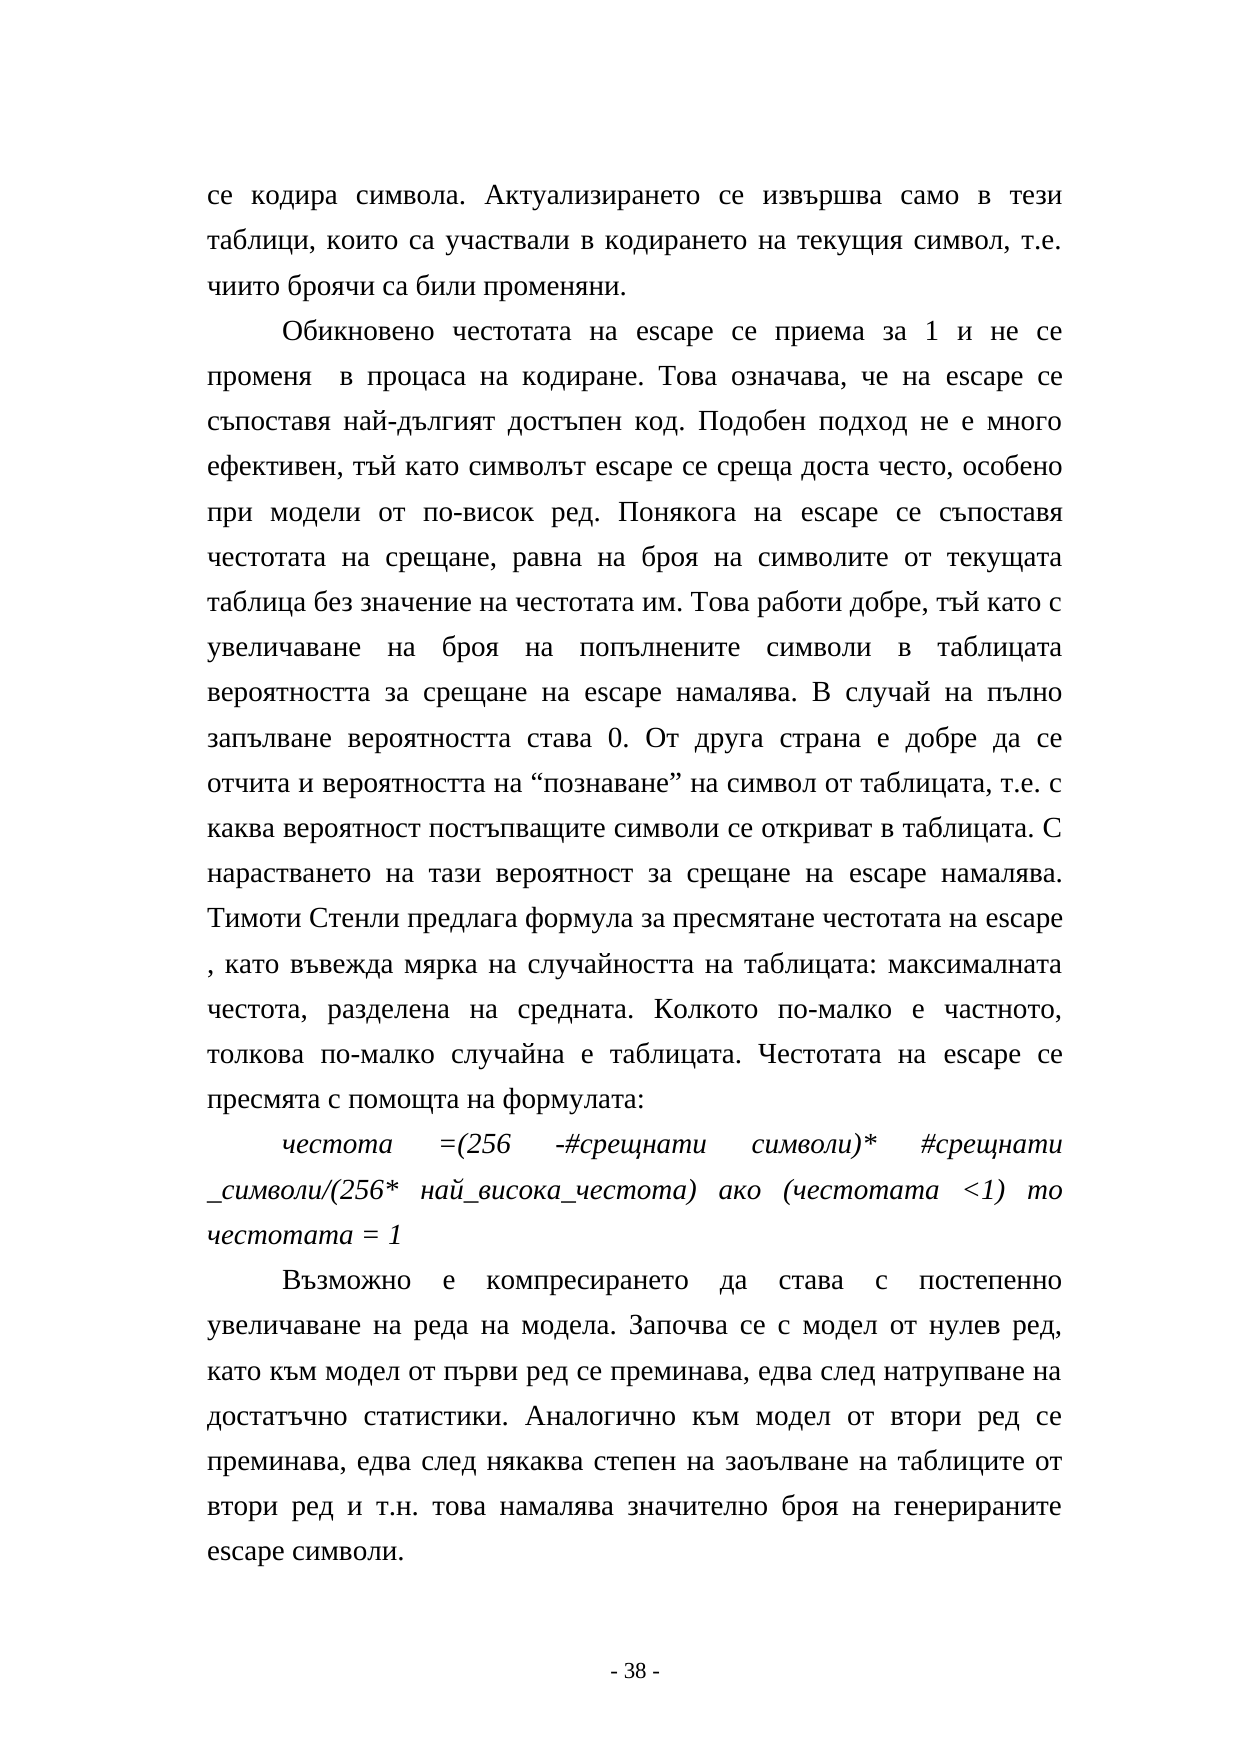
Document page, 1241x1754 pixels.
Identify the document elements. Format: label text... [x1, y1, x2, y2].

text Възможно е компресирането да става с постепенно увеличаване на реда на модела. Започва се с модел от нулев ред, като към модел от първи ред се преминава, едва след натрупване на достатъчно статистики. Аналогично към модел от втори ред се преминава, едва след някаква степен на заоълване на таблиците от втори ред и т.н. това намалява значително броя на генерираните escape символи. [207, 1262, 1063, 1567]
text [207, 177, 1063, 301]
text Обикновено честотата на escape се приема за 1 и не се променя в процаса на кодиране. Това означава, че на escape се съпоставя най-дългият достъпен код. Подобен подход не е много ефективен, тъй като символът escape се среща доста често, особено при модели от по-висок ред. Понякога на escape се съпоставя честотата на срещане, равна на броя на символите от текущата таблица без значение на честотата им. Това работи добре, тъй като с увеличаване на броя на попълнените символи в таблицата вероятността за срещане на escape намалява. В случай на пълно запълване вероятността става 0. От друга страна е добре да се отчита и вероятността на “познаване” на символ от таблицата, т.е. с каква вероятност постъпващите символи се откриват в таблицата. С нарастването на тази вероятност за срещане на escape намалява. Тимоти Стенли предлага формула за пресмятане честотата на escape , като въвежда мярка на случайността на таблицата: максималната честота, разделена на средната. Колкото по-малко е частното, толкова по-малко случайна е таблицата. Честотата на escape се пресмята с помощта на формулата: [207, 313, 1063, 1115]
text честота =(256 -#срещнати символи)* #срещнати _символи/(256* най_висока_честота) ако (честотата <1) то честотата = 1 [207, 1127, 1063, 1251]
